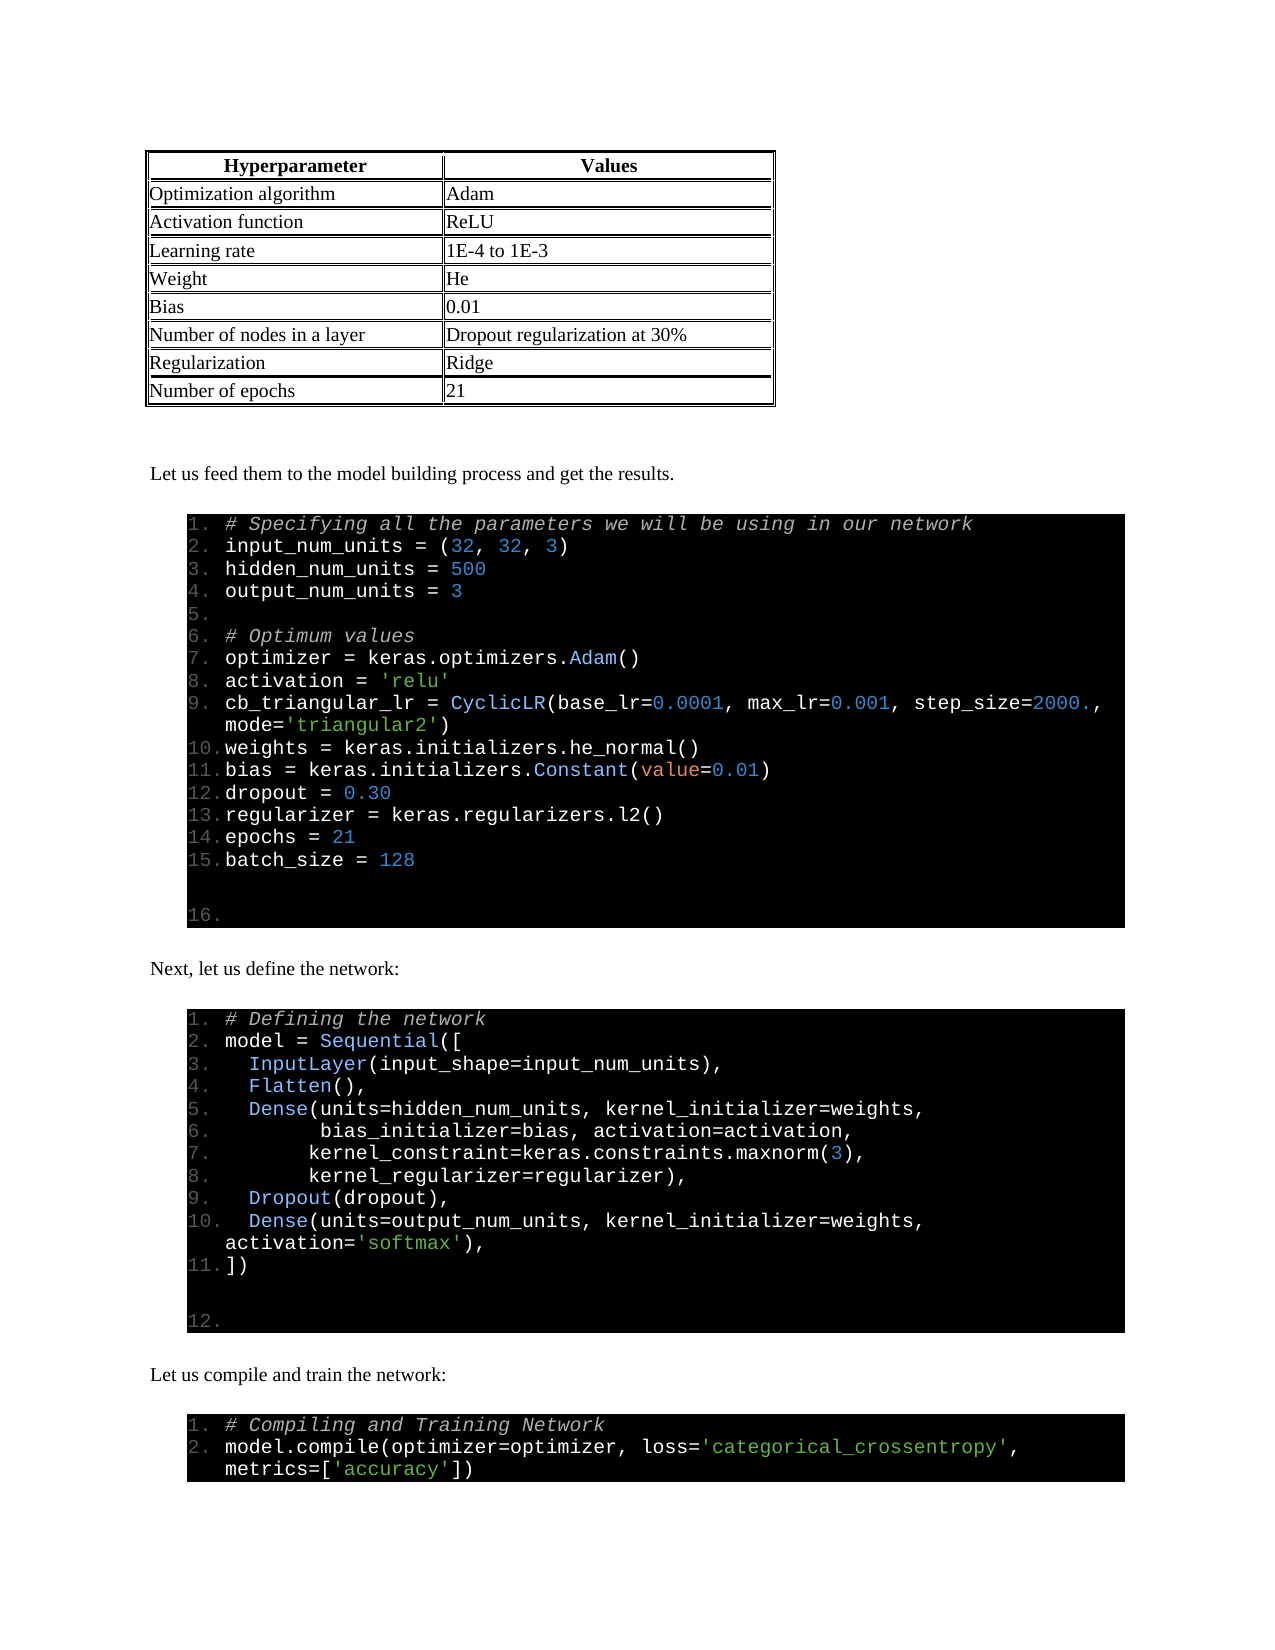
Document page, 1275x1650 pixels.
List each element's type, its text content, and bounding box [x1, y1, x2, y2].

table_cell Number of nodes in a layer [147, 319, 443, 347]
table_cell Activation function [149, 206, 442, 234]
list input_num_units = (32, 32, 3) [187, 536, 1125, 559]
list Dense(units=hidden_num_units, kernel_initializer=weights, [187, 1098, 1125, 1121]
list optimizer = keras.optimizers.Adam() [187, 648, 1125, 671]
list weights = keras.initializers.he_normal() [187, 738, 1125, 760]
list activation = 'relu' [187, 671, 1125, 693]
table_cell Ridge [444, 347, 774, 375]
list cb_triangular_lr = CyclicLR(base_lr=0.0001, max_lr=0.001, step_size=2000., mode='triangular2') [187, 693, 1125, 738]
list Dropout(dropout), [187, 1188, 1125, 1211]
list Flatten(), [187, 1076, 1125, 1098]
list dropout = 0.30 [187, 783, 1125, 805]
list # Compiling and Training Network [187, 1414, 1125, 1437]
text Next, let us define the network: [150, 957, 1125, 980]
list model = Sequential([ [187, 1031, 1125, 1054]
list bias_initializer=bias, activation=activation, [187, 1121, 1125, 1143]
table_cell Adam [445, 178, 773, 206]
list kernel_regularizer=regularizer), [187, 1166, 1125, 1188]
table_cell Weight [149, 263, 442, 291]
table_cell Learning rate [149, 234, 442, 262]
table_cell ReLU [445, 206, 773, 234]
list batch_size = 128 [187, 850, 1125, 872]
list output_num_units = 3 [187, 581, 1125, 603]
table_header Values [444, 153, 773, 178]
list kernel_constraint=keras.constraints.maxnorm(3), [187, 1143, 1125, 1166]
table_cell He [445, 263, 773, 291]
table_cell 0.01 [444, 291, 774, 319]
table_cell Optimization algorithm [149, 178, 442, 206]
table_cell Bias [147, 291, 443, 319]
list ]) [187, 1255, 1125, 1278]
text Let us compile and train the network: [150, 1362, 1125, 1385]
table_cell Number of epochs [149, 375, 443, 403]
table_cell 1E-4 to 1E-3 [445, 234, 773, 262]
list # Optimum values [187, 626, 1125, 648]
text Let us feed them to the model building process and get the results. [150, 462, 1125, 485]
table_cell Regularization [147, 347, 443, 375]
list InputLayer(input_shape=input_num_units), [187, 1054, 1125, 1076]
list model.compile(optimizer=optimizer, loss='categorical_crossentropy', metrics=['accuracy']) [187, 1437, 1125, 1482]
table_header Hyperparameter [149, 153, 443, 178]
table_cell Dropout regularization at 30% [444, 319, 774, 347]
list regularizer = keras.regularizers.l2() [187, 805, 1125, 827]
list hidden_num_units = 500 [187, 559, 1125, 581]
list Dense(units=output_num_units, kernel_initializer=weights, activation='softmax'), [187, 1211, 1125, 1255]
list epochs = 21 [187, 827, 1125, 850]
list # Specifying all the parameters we will be using in our network [187, 514, 1125, 536]
list # Defining the network [187, 1009, 1125, 1031]
list bias = keras.initializers.Constant(value=0.01) [187, 760, 1125, 783]
table_cell 21 [444, 375, 773, 403]
